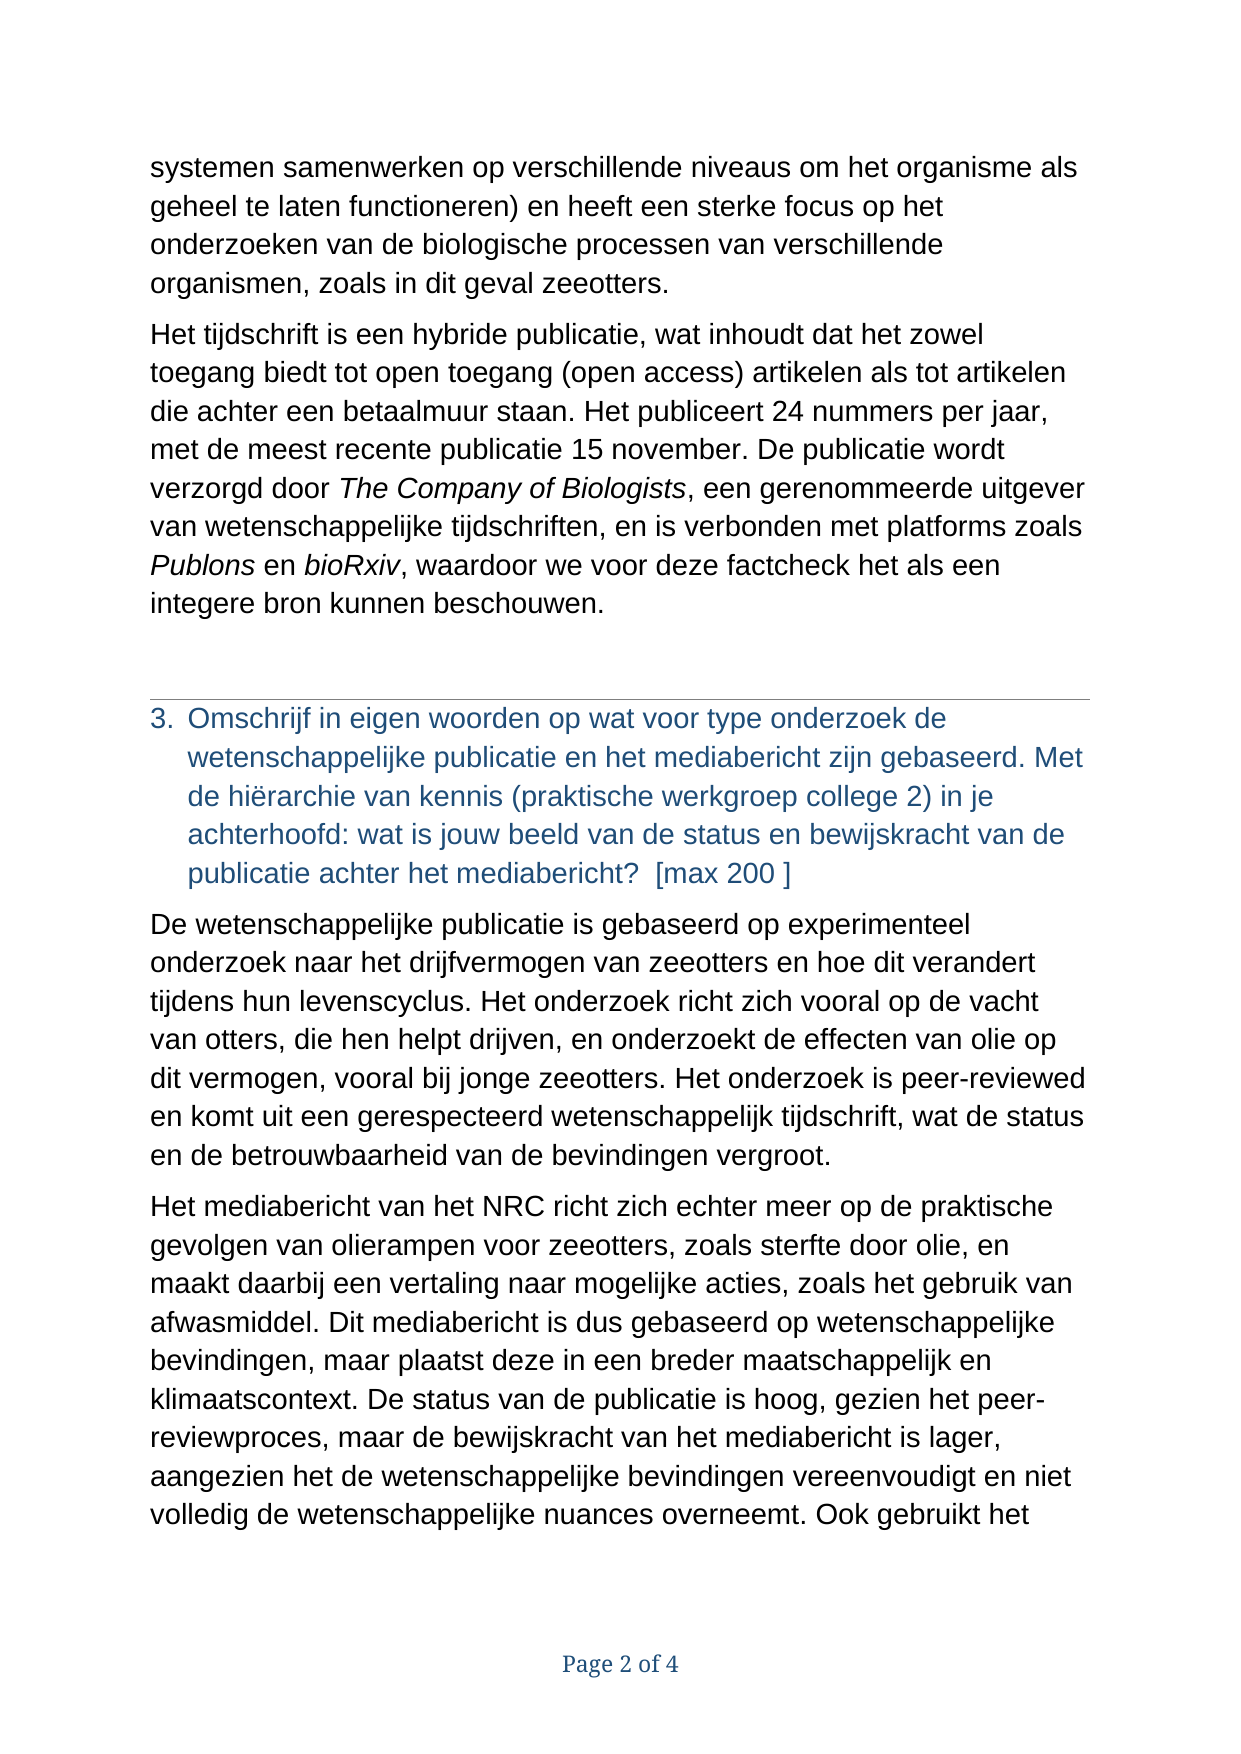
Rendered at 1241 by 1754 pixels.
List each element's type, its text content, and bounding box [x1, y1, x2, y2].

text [150, 150, 1090, 299]
text Het tijdschrift is een hybride publicatie, wat inhoudt dat het zowel toegang biedt tot open toegang (open access) artikelen als tot artikelen die achter een betaalmuur staan. Het publiceert 24 nummers per jaar, met de meest recente publicatie 15 november. De publicatie wordt verzorgd door The Company of Biologists, een gerenommeerde uitgever van wetenschappelijke tijdschriften, en is verbonden met platforms zoals Publons en bioRxiv, waardoor we voor deze factcheck het als een integere bron kunnen beschouwen. [150, 317, 1090, 620]
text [150, 1189, 1090, 1531]
subtitle Omschrijf in eigen woorden op wat voor type onderzoek de wetenschappelijke publicatie en het mediabericht zijn gebaseerd. Met de hiërarchie van kennis (praktische werkgroep college 2) in je achterhoofd: wat is jouw beeld van de status en bewijskracht van de publicatie achter het mediabericht? [max 200 ] [150, 700, 1090, 889]
text De wetenschappelijke publicatie is gebaseerd op experimenteel onderzoek naar het drijfvermogen van zeeotters en hoe dit verandert tijdens hun levenscyclus. Het onderzoek richt zich vooral op de vacht van otters, die hen helpt drijven, en onderzoekt de effecten van olie op dit vermogen, vooral bij jonge zeeotters. Het onderzoek is peer-reviewed en komt uit een gerespecteerd wetenschappelijk tijdschrift, wat de status en de betrouwbaarheid van de bevindingen vergroot. [150, 907, 1090, 1172]
